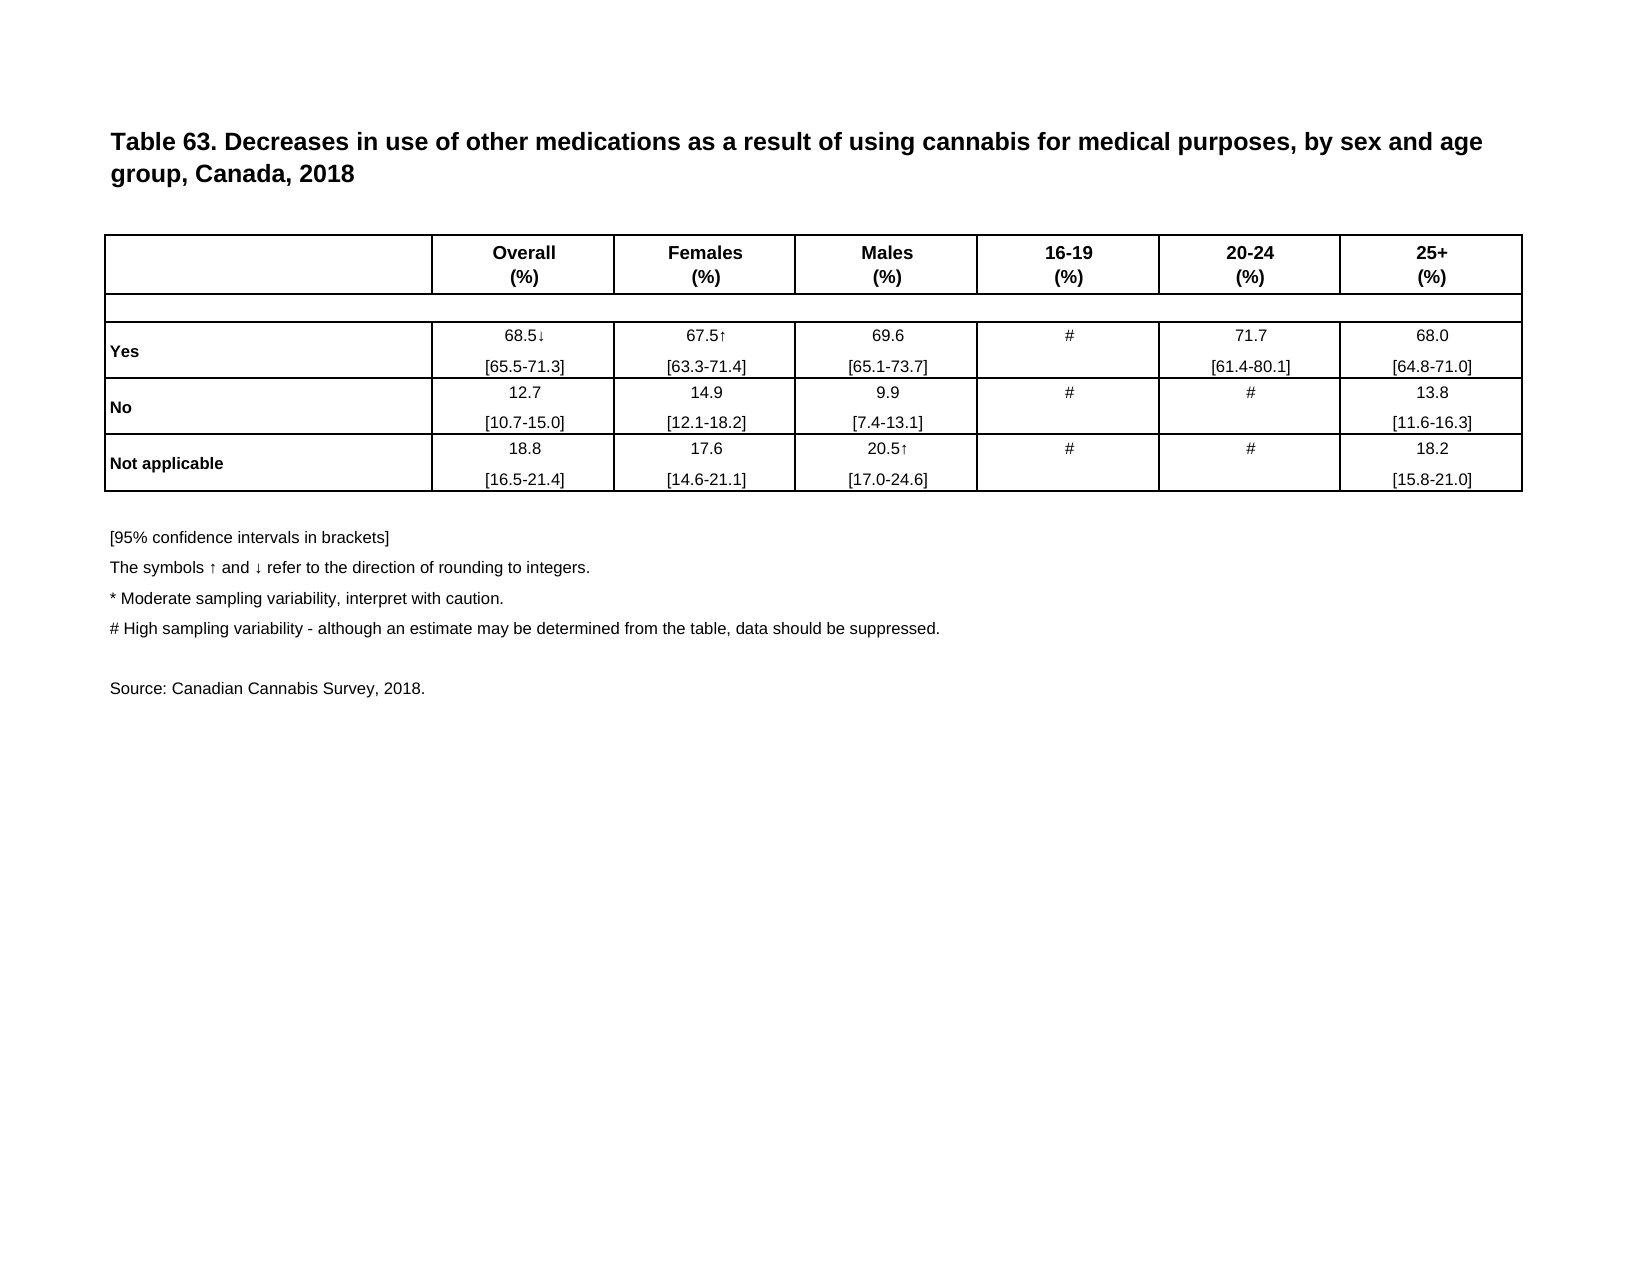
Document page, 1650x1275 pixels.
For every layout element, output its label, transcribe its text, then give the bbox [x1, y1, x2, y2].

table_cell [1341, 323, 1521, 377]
text [95% confidence intervals in brackets] [109, 528, 1554, 547]
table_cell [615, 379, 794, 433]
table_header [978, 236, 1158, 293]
text # High sampling variability - although an estimate may be determined from the table, data should be suppressed. [109, 619, 1554, 638]
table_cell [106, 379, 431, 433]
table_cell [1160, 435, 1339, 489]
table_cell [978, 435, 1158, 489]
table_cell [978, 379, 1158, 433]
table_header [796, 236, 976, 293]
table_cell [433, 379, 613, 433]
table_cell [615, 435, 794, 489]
text Source: Canadian Cannabis Survey, 2018. [109, 679, 1554, 698]
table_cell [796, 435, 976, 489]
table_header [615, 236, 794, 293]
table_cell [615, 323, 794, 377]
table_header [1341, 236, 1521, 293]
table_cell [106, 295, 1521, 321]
text * Moderate sampling variability, interpret with caution. [109, 588, 1554, 608]
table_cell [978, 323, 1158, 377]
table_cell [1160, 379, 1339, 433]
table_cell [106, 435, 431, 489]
text The symbols ↑ and ↓ refer to the direction of rounding to integers. [109, 558, 1554, 577]
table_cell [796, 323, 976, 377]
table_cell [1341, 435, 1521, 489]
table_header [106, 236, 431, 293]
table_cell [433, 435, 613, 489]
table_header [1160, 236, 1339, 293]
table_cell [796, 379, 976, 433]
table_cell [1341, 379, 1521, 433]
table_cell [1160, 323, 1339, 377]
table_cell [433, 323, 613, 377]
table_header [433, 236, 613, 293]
subtitle Table 63. Decreases in use of other medications as a result of using cannabis for medical purposes, by sex and age group, Canada, 2018 [110, 127, 1554, 187]
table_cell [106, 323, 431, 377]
